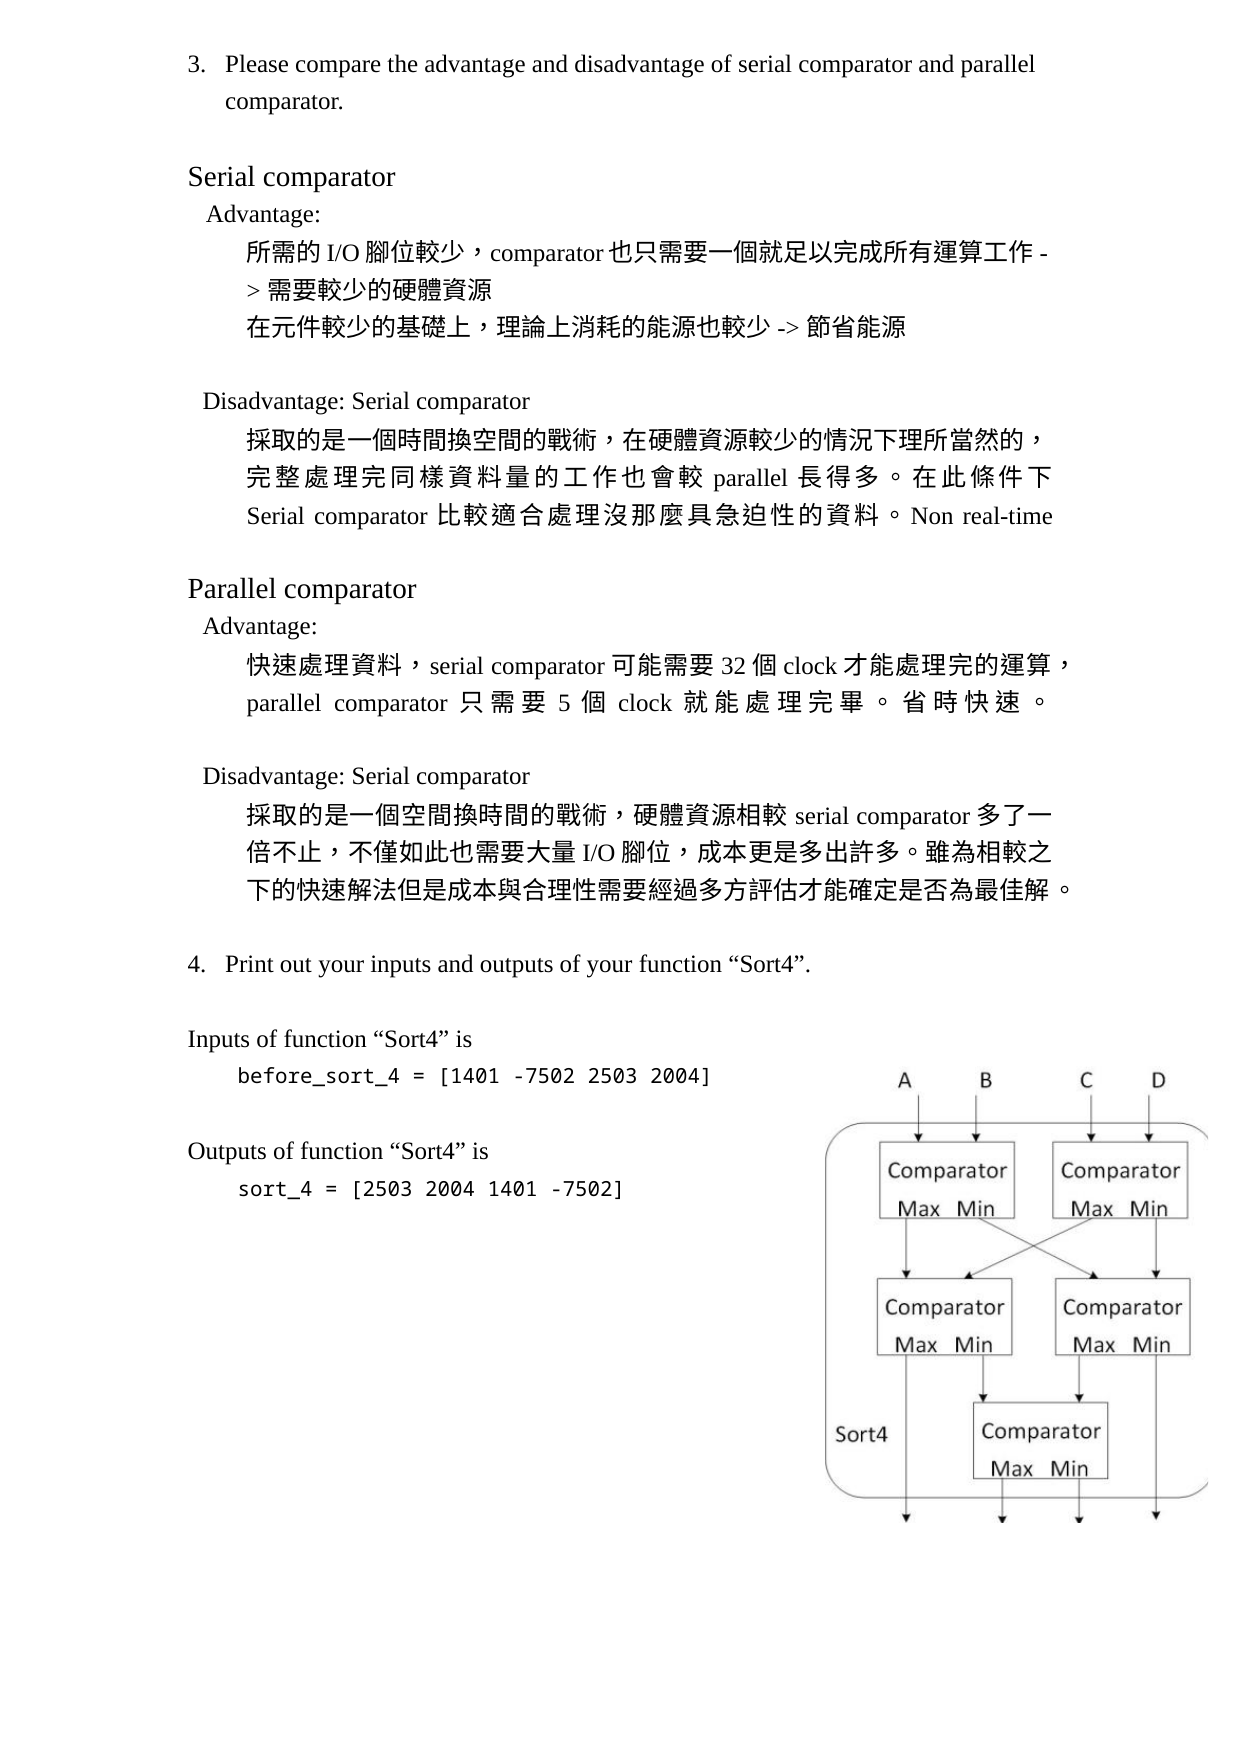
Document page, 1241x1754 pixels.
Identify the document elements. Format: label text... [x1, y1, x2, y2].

text sort_4 = [2503 2004 1401 -7502] [187, 1169, 824, 1207]
list Print out your inputs and outputs of your function “Sort4”. [187, 944, 1053, 982]
text Serial comparator比較適合處理沒那麼具急迫性的資料。Non real-time [246, 494, 1053, 532]
text 所需的I/O腳位較少，comparator也只需要一個就足以完成所有運算工作 -> 需要較少的硬體資源 [246, 232, 1053, 307]
text Disadvantage: Serial comparator [187, 757, 1053, 794]
text Advantage: [206, 194, 1053, 232]
text Outputs of function “Sort4” is [187, 1132, 824, 1169]
text 採取的是一個時間換空間的戰術，在硬體資源較少的情況下理所當然的，完整處理完同樣資料量的工作也會較parallel長得多。在此條件下 [246, 419, 1053, 494]
list Please compare the advantage and disadvantage of serial comparator and parallel comparator. [187, 44, 1053, 119]
text Disadvantage: Serial comparator [187, 382, 1053, 419]
text Parallel comparator [187, 569, 1053, 607]
text before_sort_4 = [1401 -7502 2503 2004] [187, 1057, 1053, 1094]
text Advantage: [202, 607, 1053, 644]
text 採取的是一個空間換時間的戰術，硬體資源相較serial comparator多了一倍不止，不僅如此也需要大量I/O腳位，成本更是多出許多。雖為相較之下的快速解法但是成本與合理性需要經過多方評估才能確定是否為最佳解。 [246, 794, 1053, 907]
text 在元件較少的基礎上，理論上消耗的能源也較少 -> 節省能源 [246, 307, 1053, 344]
text Serial comparator [187, 157, 1053, 194]
text Inputs of function “Sort4” is [187, 1019, 1053, 1057]
text 快速處理資料，serial comparator可能需要32個clock才能處理完的運算，parallel comparator只需要5個clock就能處理完畢。省時快速。 [246, 644, 1053, 719]
